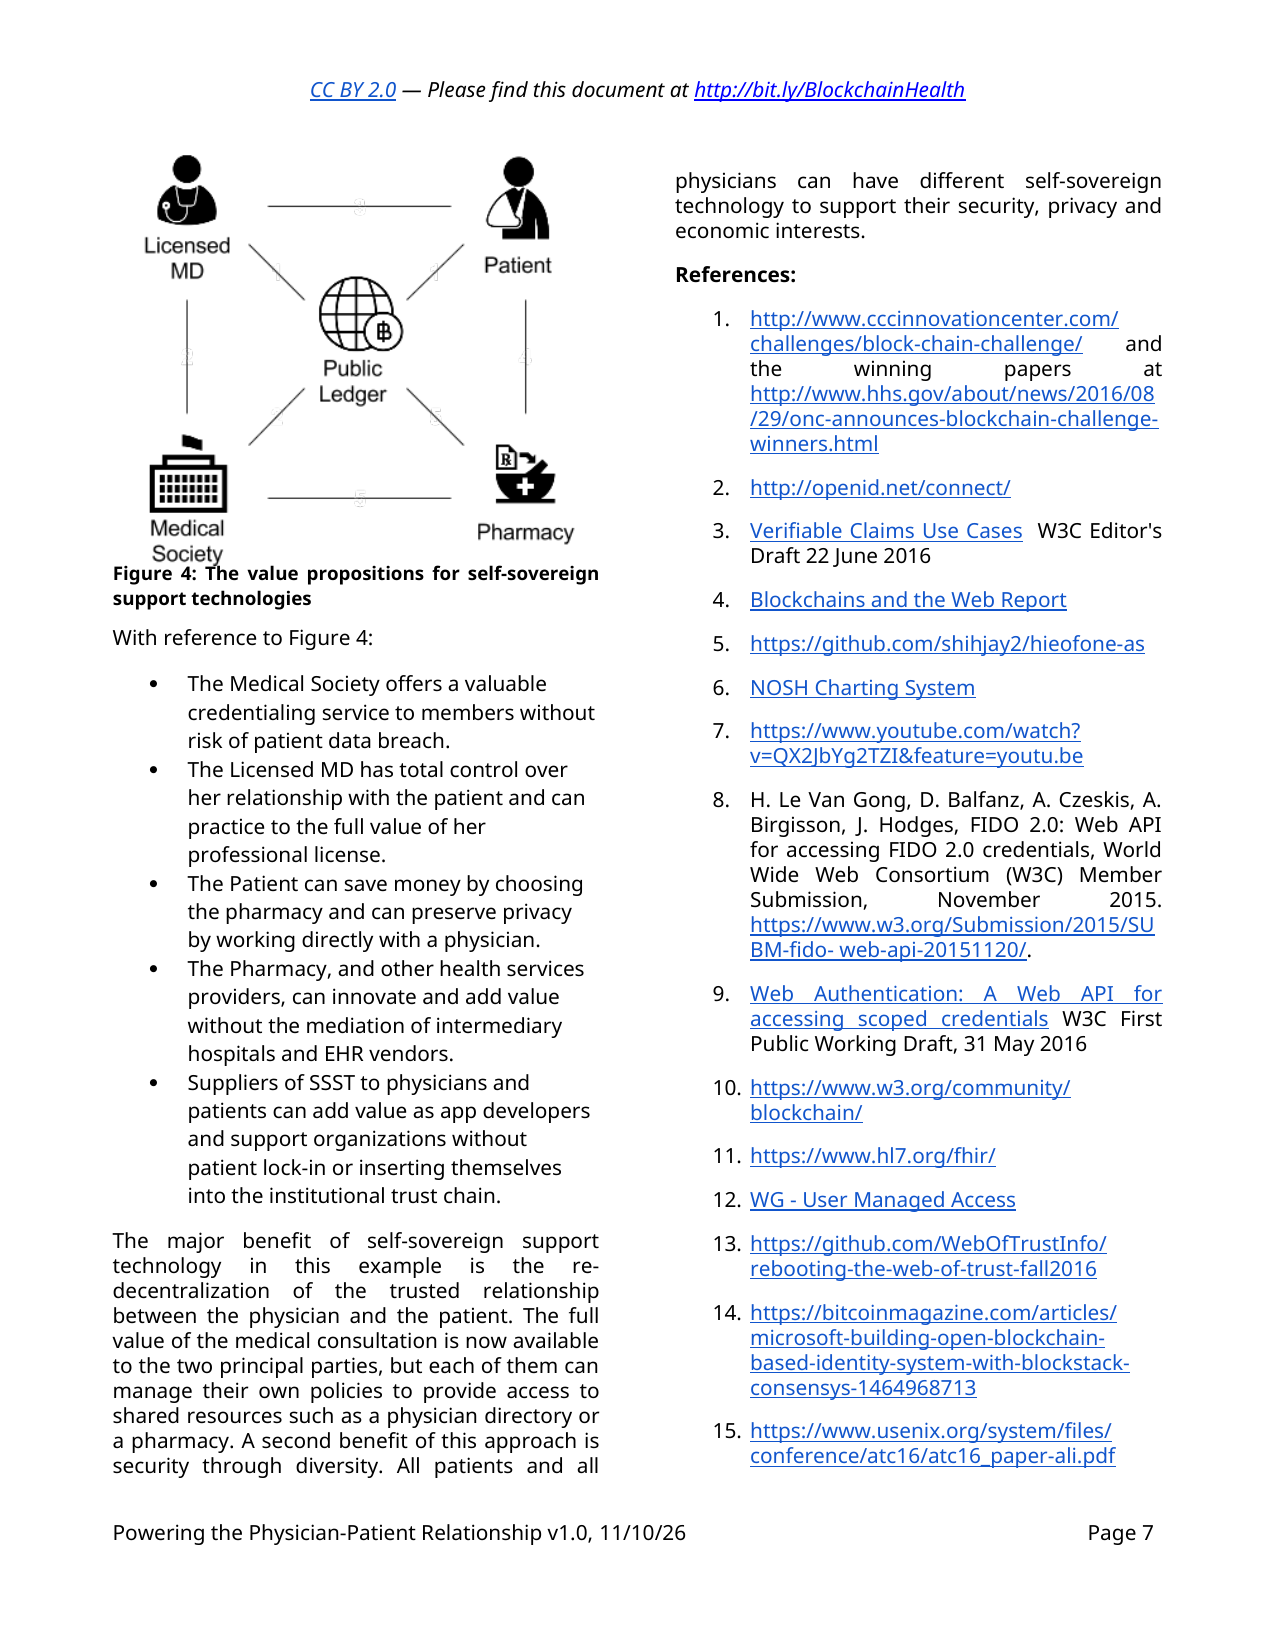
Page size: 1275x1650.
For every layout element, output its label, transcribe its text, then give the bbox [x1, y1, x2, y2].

list http://www.cccinnovationcenter.com/challenges/block-chain-challenge/ and the winning papers at http://www.hhs.gov/about/news/2016/08/29/onc-announces-blockchain-challenge-winners.html [712, 306, 1162, 456]
list https://www.w3.org/community/blockchain/ [712, 1075, 1162, 1125]
list https://github.com/shihjay2/hieofone-as [712, 631, 1162, 656]
picture [112, 150, 600, 566]
list The Licensed MD has total control over her relationship with the patient and can practice to the full value of her professional license. [150, 755, 600, 869]
text With reference to Figure 4: [112, 566, 600, 651]
list https://www.hl7.org/fhir/ [712, 1144, 1162, 1169]
list The Pharmacy, and other health services providers, can innovate and add value without the mediation of intermediary hospitals and EHR vendors. [150, 954, 600, 1068]
list https://github.com/WebOfTrustInfo/rebooting-the-web-of-trust-fall2016 [712, 1231, 1162, 1281]
list H. Le Van Gong, D. Balfanz, A. Czeskis, A. Birgisson, J. Hodges, FIDO 2.0: Web API for accessing FIDO 2.0 credentials, World Wide Web Consortium (W3C) Member Submission, November 2015. https://www.w3.org/Submission/2015/SUBM-fido- web-api-20151120/. [712, 787, 1162, 962]
text References: [675, 262, 1162, 287]
list http://openid.net/connect/ [712, 475, 1162, 500]
text The major benefit of self-sovereign support technology in this example is the re-decentralization of the trusted relationship between the physician and the patient. The full value of the medical consultation is now available to the two principal parties, but each of them can manage their own policies to provide access to shared resources such as a physician directory or a pharmacy. A second benefit of this approach is security through diversity. All patients and all physicians can have different self-sovereign technology to support their security, privacy and economic interests. [675, 169, 1162, 244]
list NOSH Charting System [712, 675, 1162, 700]
list The Medical Society offers a valuable credentialing service to members without risk of patient data breach. [150, 669, 600, 755]
list WG - User Managed Access [712, 1187, 1162, 1212]
list Suppliers of SSST to physicians and patients can add value as app developers and support organizations without patient lock-in or inserting themselves into the institutional trust chain. [150, 1068, 600, 1210]
list Verifiable Claims Use Cases W3C Editor's Draft 22 June 2016 [712, 519, 1162, 569]
list https://www.youtube.com/watch?v=QX2JbYg2TZI&feature=youtu.be [712, 719, 1162, 769]
list https://www.usenix.org/system/files/conference/atc16/atc16_paper-ali.pdf [712, 1419, 1162, 1469]
text The major benefit of self-sovereign support technology in this example is the re-decentralization of the trusted relationship between the physician and the patient. The full value of the medical consultation is now available to the two principal parties, but each of them can manage their own policies to provide access to shared resources such as a physician directory or a pharmacy. A second benefit of this approach is security through diversity. All patients and all physicians can have different self-sovereign technology to support their security, privacy and economic interests. [112, 1229, 600, 1479]
list https://bitcoinmagazine.com/articles/microsoft-building-open-blockchain-based-identity-system-with-blockstack-consensys-1464968713 [712, 1300, 1162, 1400]
list Blockchains and the Web Report [712, 587, 1162, 612]
list Web Authentication: A Web API for accessing scoped credentials W3C First Public Working Draft, 31 May 2016 [712, 981, 1162, 1056]
list The Patient can save money by choosing the pharmacy and can preserve privacy by working directly with a physician. [150, 869, 600, 954]
